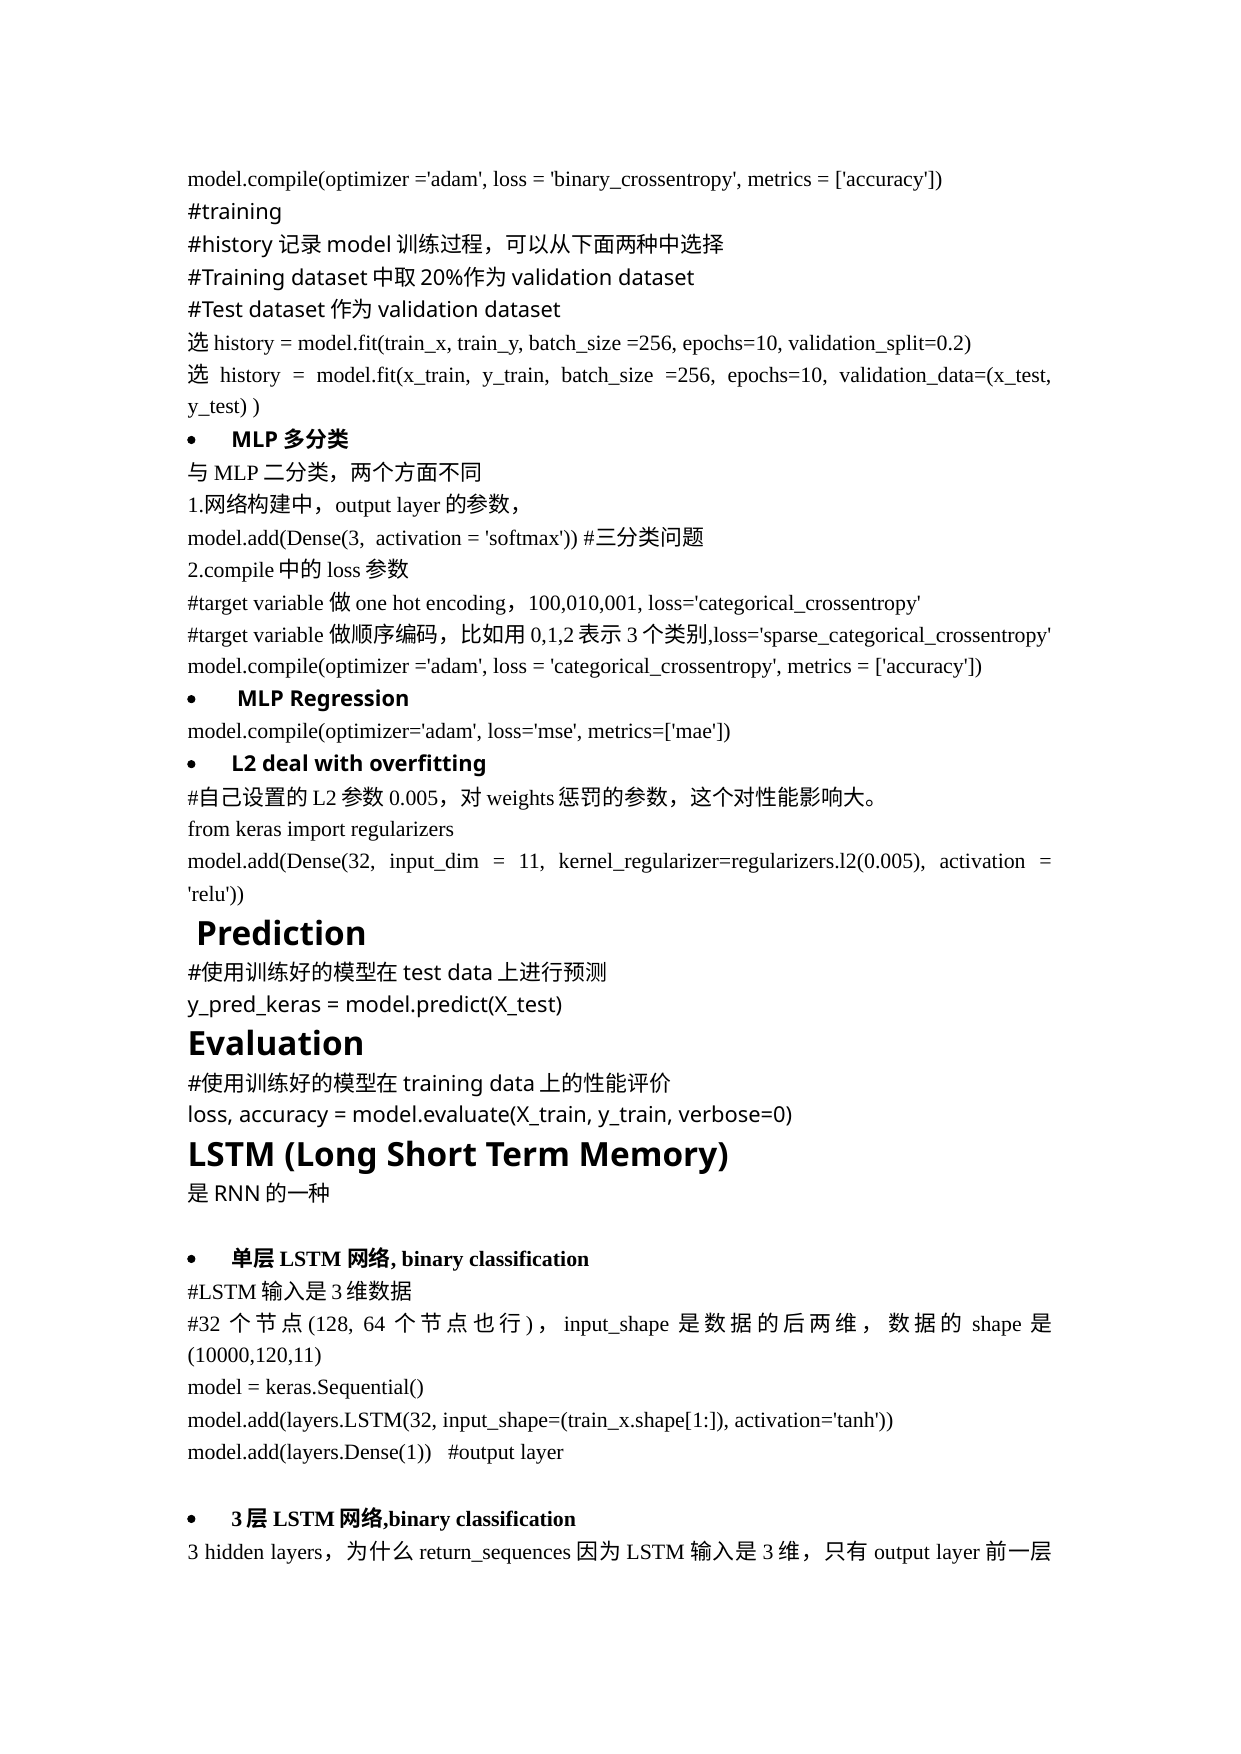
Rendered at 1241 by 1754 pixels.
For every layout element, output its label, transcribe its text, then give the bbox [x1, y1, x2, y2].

text #LSTM输入是3维数据 [187, 1273, 1053, 1306]
text #Training dataset中取20%作为validation dataset [187, 259, 1053, 292]
text 与MLP二分类，两个方面不同 [187, 454, 1053, 487]
text model.compile(optimizer='adam', loss='mse', metrics=['mae']) [187, 714, 1053, 747]
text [187, 1533, 1053, 1566]
text #自己设置的L2参数0.005，对weights惩罚的参数，这个对性能影响大。 [187, 779, 1053, 812]
list 单层LSTM 网络, binary classification [187, 1241, 1053, 1273]
text 是RNN的一种 [187, 1176, 1053, 1208]
text 选history = model.fit(x_train, y_train, batch_size =256, epochs=10, validation_data=(x_test, y_test) ) [187, 357, 1053, 422]
text model.add(Dense(32, input_dim = 11, kernel_regularizer=regularizers.l2(0.005), activation = 'relu')) [187, 844, 1053, 909]
text #history 记录model训练过程，可以从下面两种中选择 [187, 227, 1053, 259]
text model.add(layers.Dense(1)) #output layer [187, 1436, 1053, 1468]
text model = keras.Sequential() [187, 1371, 1053, 1403]
list L2 deal with overfitting [187, 747, 1053, 779]
text model.add(layers.LSTM(32, input_shape=(train_x.shape[1:]), activation='tanh')) [187, 1403, 1053, 1436]
text #使用训练好的模型在test data上进行预测 [187, 955, 1053, 987]
text #使用训练好的模型在training data上的性能评价 [187, 1065, 1053, 1098]
text #32个节点(128, 64个节点也行)，input_shape是数据的后两维，数据的shape是(10000,120,11) [187, 1306, 1053, 1371]
text loss, accuracy = model.evaluate(X_train, y_train, verbose=0) [187, 1098, 1053, 1130]
list MLP Regression [187, 682, 1053, 714]
text model.add(Dense(3, activation = 'softmax')) #三分类问题 [187, 519, 1053, 552]
text #Test dataset作为validation dataset [187, 292, 1053, 324]
text model.compile(optimizer ='adam', loss = 'binary_crossentropy', metrics = ['accuracy']) [187, 162, 1053, 194]
text y_pred_keras = model.predict(X_test) [187, 987, 1053, 1020]
list 3层LSTM网络,binary classification [187, 1501, 1053, 1533]
subtitle Prediction [187, 909, 1053, 955]
text from keras import regularizers [187, 812, 1053, 844]
text model.compile(optimizer ='adam', loss = 'categorical_crossentropy', metrics = ['accuracy']) [187, 649, 1053, 682]
text 选history = model.fit(train_x, train_y, batch_size =256, epochs=10, validation_split=0.2) [187, 324, 1053, 357]
list MLP 多分类 [187, 422, 1053, 454]
text #training [187, 194, 1053, 227]
text #target variable 做顺序编码，比如用0,1,2表示3个类别,loss='sparse_categorical_crossentropy' [187, 617, 1053, 649]
text 1.网络构建中，output layer的参数， [187, 487, 1053, 519]
subtitle LSTM (Long Short Term Memory) [187, 1130, 1053, 1176]
subtitle Evaluation [187, 1020, 1053, 1065]
text 2.compile中的loss参数 [187, 552, 1053, 584]
text #target variable 做one hot encoding，100,010,001, loss='categorical_crossentropy' [187, 584, 1053, 617]
